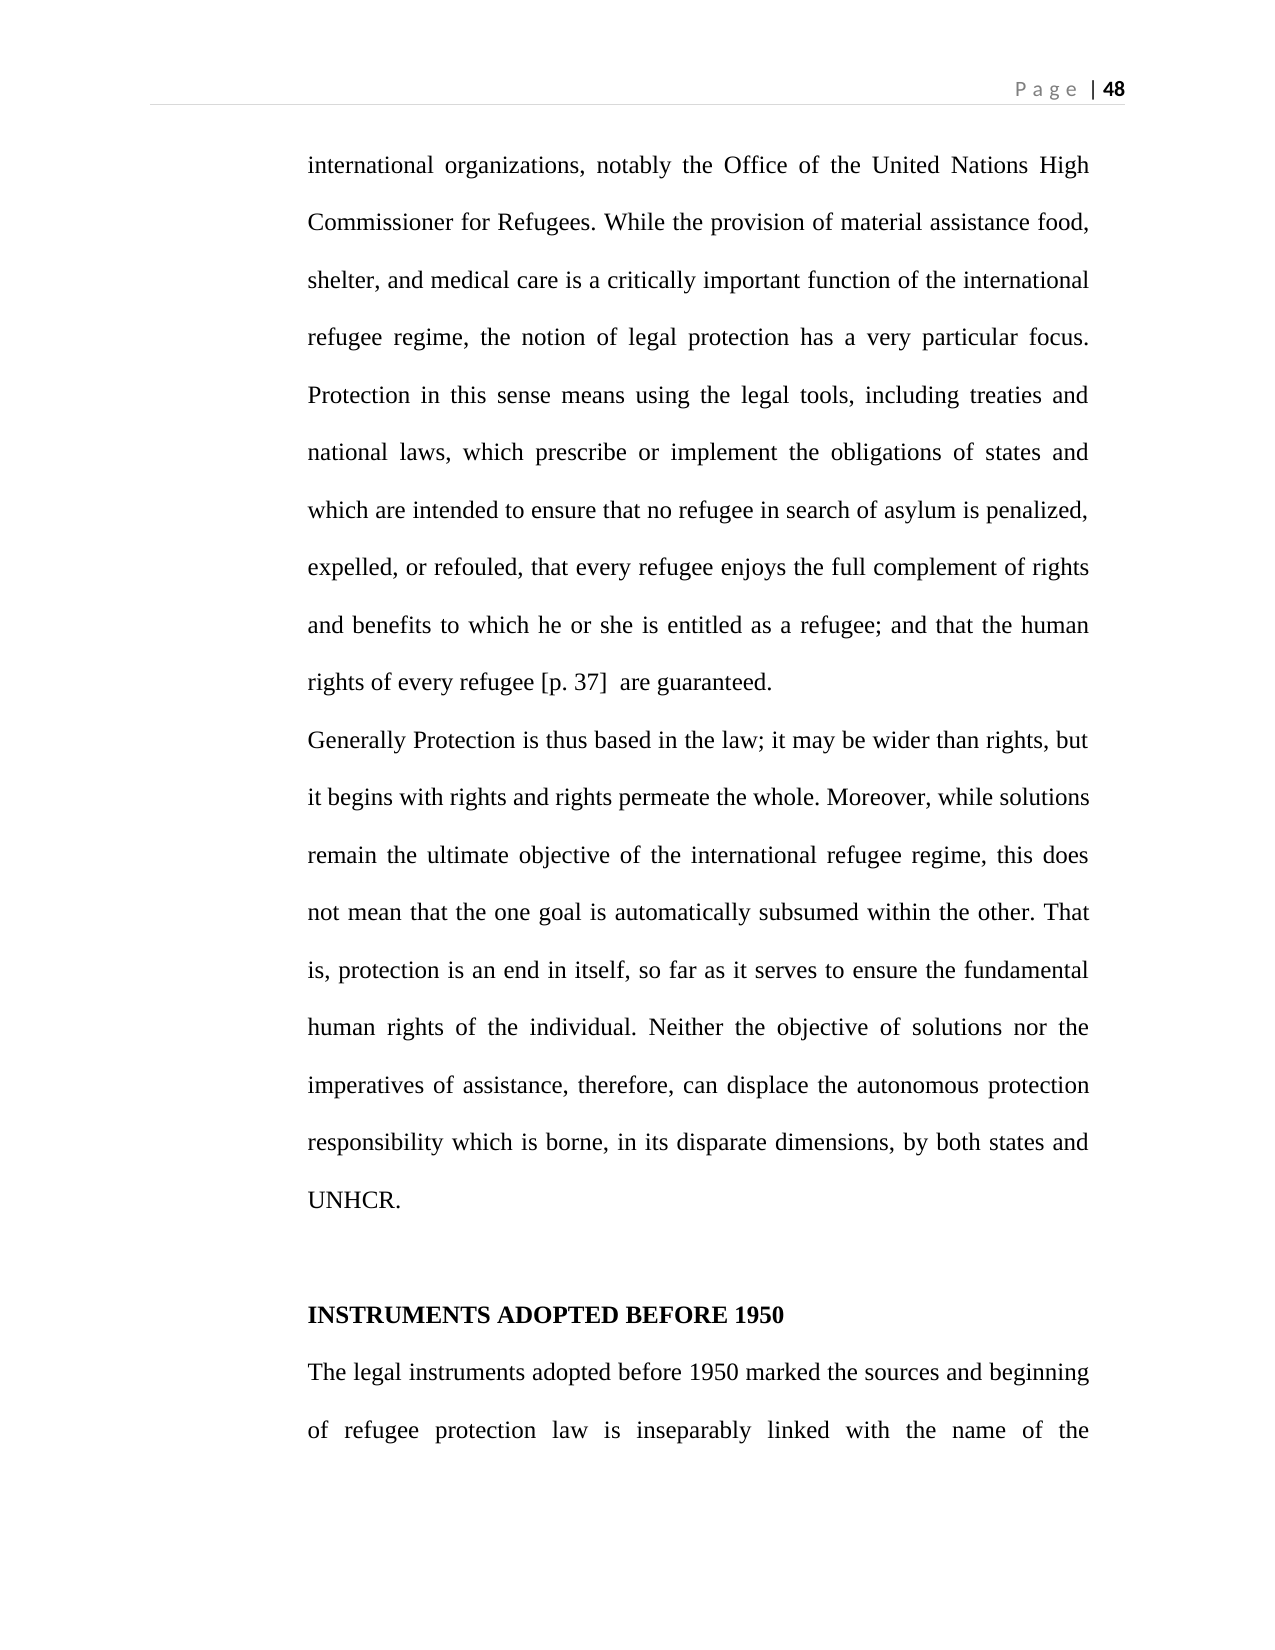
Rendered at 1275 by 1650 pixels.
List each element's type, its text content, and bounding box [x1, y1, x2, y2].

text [307, 1357, 1090, 1444]
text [307, 150, 1090, 696]
text Generally Protection is thus based in the law; it may be wider than rights, but it begins with rights and rights permeate the whole. Moreover, while solutions remain the ultimate objective of the international refugee regime, this does not mean that the one goal is automatically subsumed within the other. That is, protection is an end in itself, so far as it serves to ensure the fundamental human rights of the individual. Neither the objective of solutions nor the imperatives of assistance, therefore, can displace the autonomous protection responsibility which is borne, in its disparate dimensions, by both states and UNHCR. [307, 725, 1090, 1214]
text INSTRUMENTS ADOPTED BEFORE 1950 [307, 1300, 1090, 1329]
